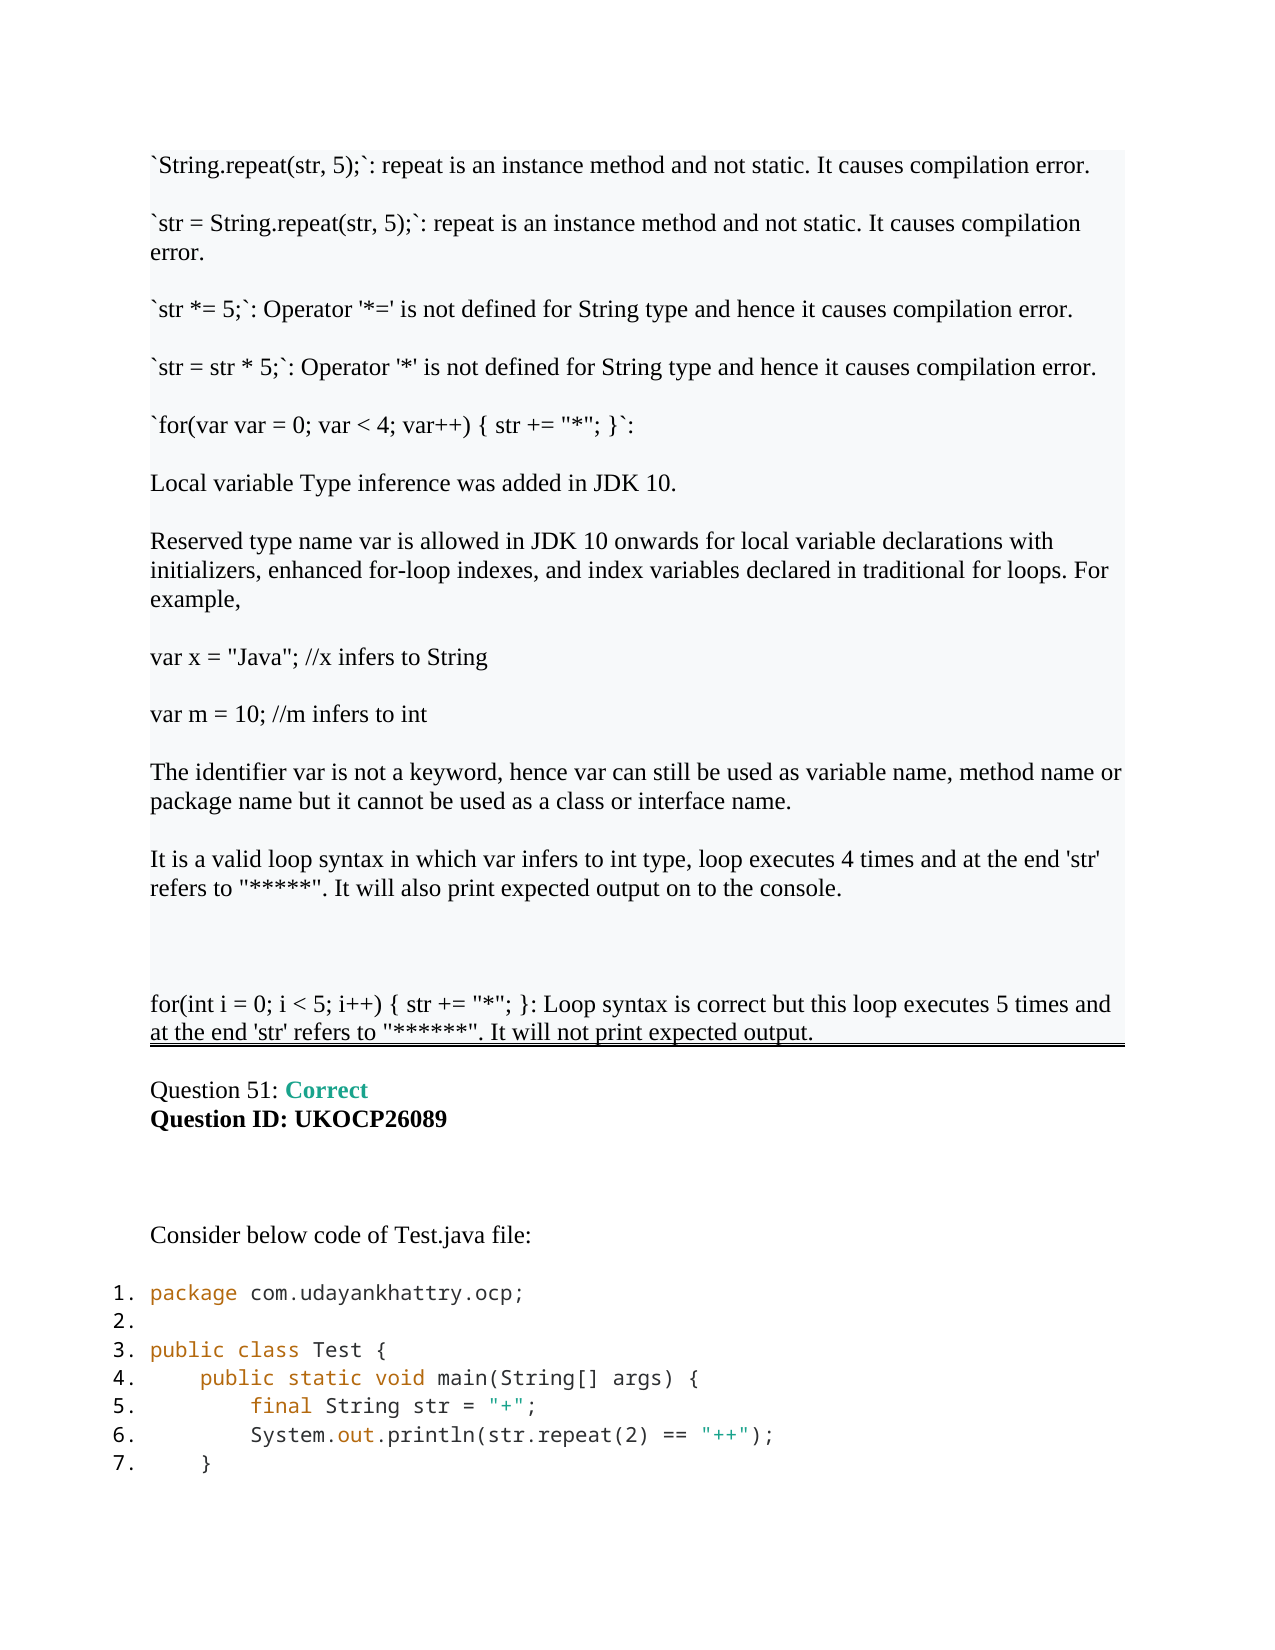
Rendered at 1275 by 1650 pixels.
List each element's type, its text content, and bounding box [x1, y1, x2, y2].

text Question 51: Correct [150, 1075, 1125, 1104]
text for(int i = 0; i < 5; i++) { str += "*"; }: Loop syntax is correct but this loop executes 5 times and at the end 'str' refers to "******". It will not print expected output. [150, 989, 1125, 1043]
text Question ID: UKOCP26089 [150, 1104, 1125, 1133]
text `str = str * 5;`: Operator '*' is not defined for String type and hence it causes compilation error. [150, 352, 1125, 381]
list package com.udayankhattry.ocp; [112, 1278, 1125, 1306]
text Local variable Type inference was added in JDK 10. [150, 468, 1125, 497]
text Reserved type name var is allowed in JDK 10 onwards for local variable declarations with initializers, enhanced for-loop indexes, and index variables declared in traditional for loops. For example, [150, 526, 1125, 612]
list public class Test { [112, 1335, 1125, 1363]
text `str *= 5;`: Operator '*=' is not defined for String type and hence it causes compilation error. [150, 294, 1125, 323]
text It is a valid loop syntax in which var infers to int type, loop executes 4 times and at the end 'str' refers to "*****". It will also print expected output on to the console. [150, 844, 1125, 902]
text `str = String.repeat(str, 5);`: repeat is an instance method and not static. It causes compilation error. [150, 208, 1125, 265]
text `for(var var = 0; var < 4; var++) { str += "*"; }`: [150, 410, 1125, 439]
text `String.repeat(str, 5);`: repeat is an instance method and not static. It causes compilation error. [150, 150, 1125, 179]
list final String str = "+"; [112, 1392, 1125, 1420]
list public static void main(String[] args) { [112, 1363, 1125, 1392]
list } [112, 1448, 1125, 1477]
text var x = "Java"; //x infers to String [150, 642, 1125, 670]
text Consider below code of Test.java file: [150, 1220, 1125, 1249]
list System.out.println(str.repeat(2) == "++"); [112, 1420, 1125, 1448]
text The identifier var is not a keyword, hence var can still be used as variable name, method name or package name but it cannot be used as a class or interface name. [150, 757, 1125, 815]
text var m = 10; //m infers to int [150, 699, 1125, 728]
